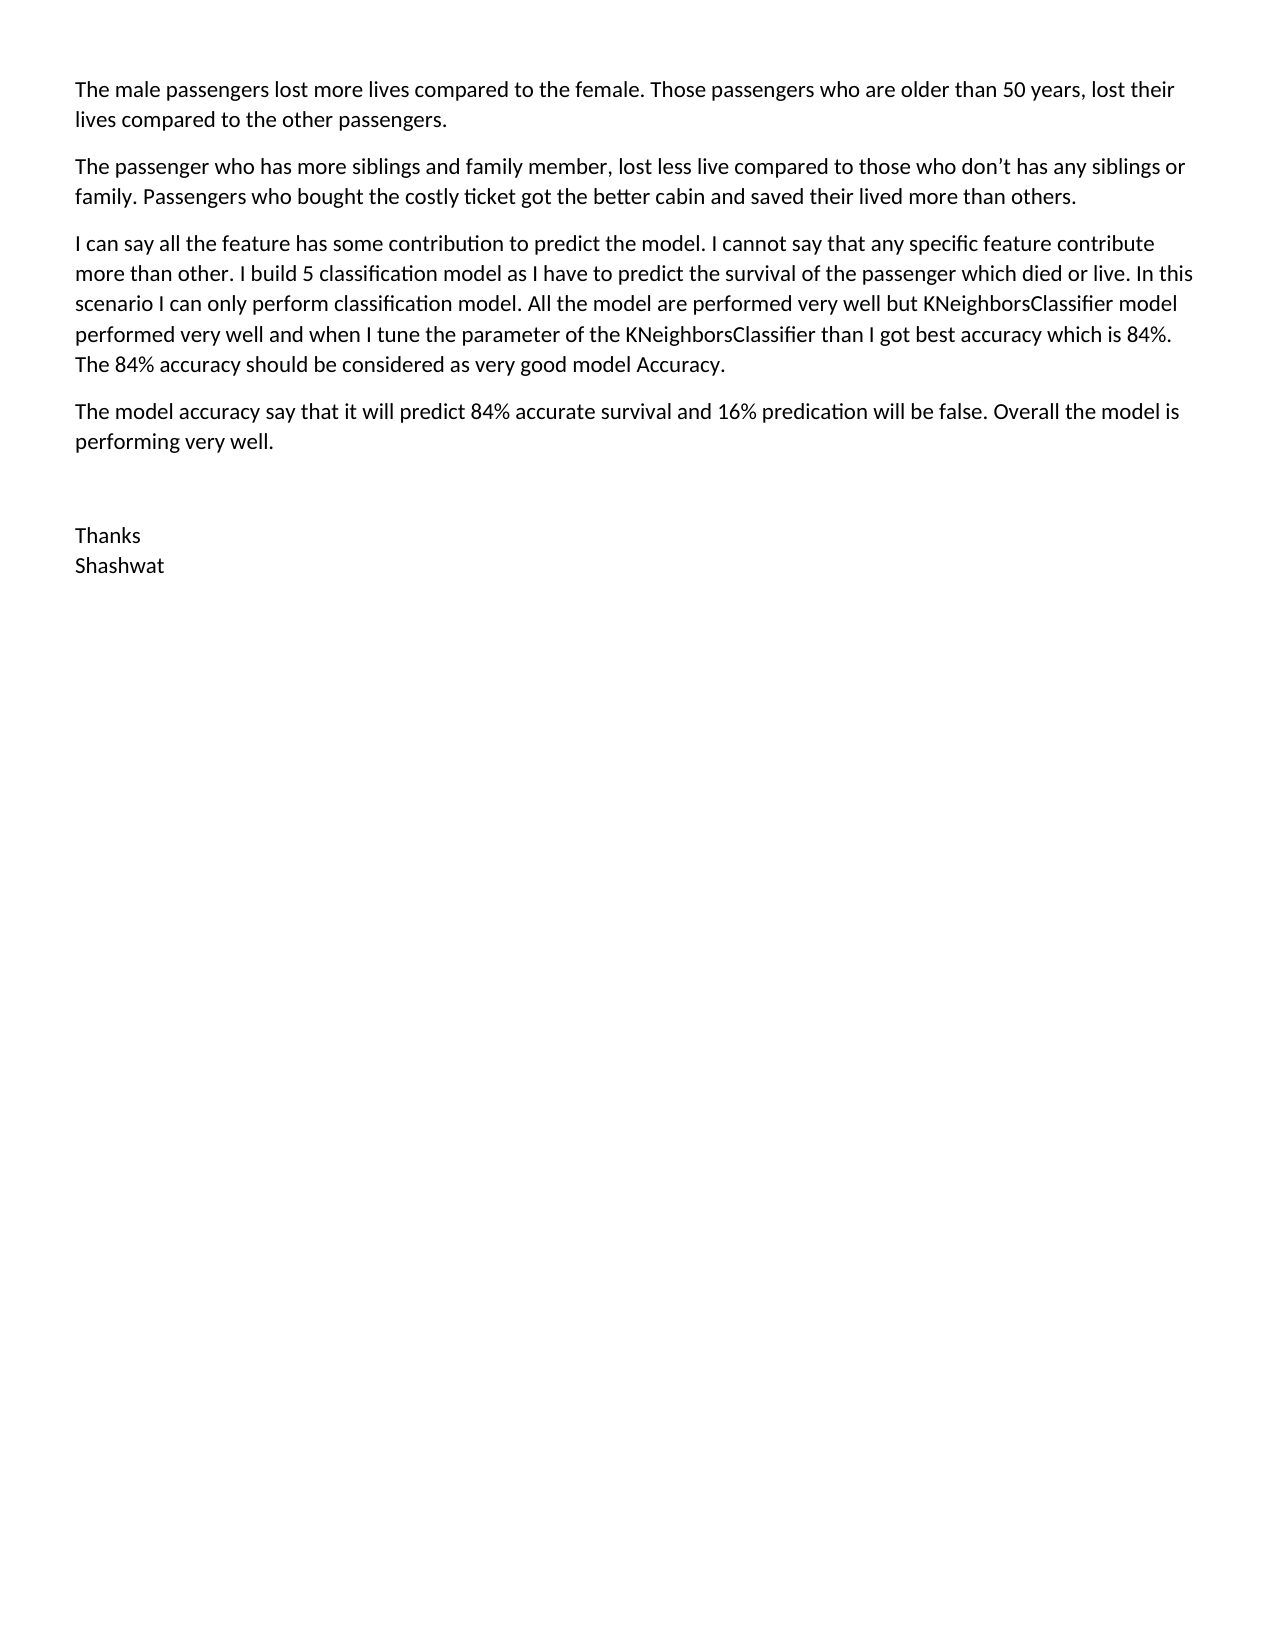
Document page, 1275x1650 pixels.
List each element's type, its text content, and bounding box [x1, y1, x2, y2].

text The passenger who has more siblings and family member, lost less live compared to those who don’t has any siblings or family. Passengers who bought the costly ticket got the better cabin and saved their lived more than others. [75, 152, 1200, 210]
text The model accuracy say that it will predict 84% accurate survival and 16% predication will be false. Overall the model is performing very well. [75, 397, 1200, 455]
text The male passengers lost more lives compared to the female. Those passengers who are older than 50 years, lost their lives compared to the other passengers. [75, 75, 1200, 133]
text I can say all the feature has some contribution to predict the model. I cannot say that any specific feature contribute more than other. I build 5 classification model as I have to predict the survival of the passenger which died or live. In this scenario I can only perform classification model. All the model are performed very well but KNeighborsClassifier model performed very well and when I tune the parameter of the KNeighborsClassifier than I got best accuracy which is 84%. The 84% accuracy should be considered as very good model Accuracy. [75, 229, 1200, 378]
text Thanks Shashwat [75, 521, 1200, 579]
